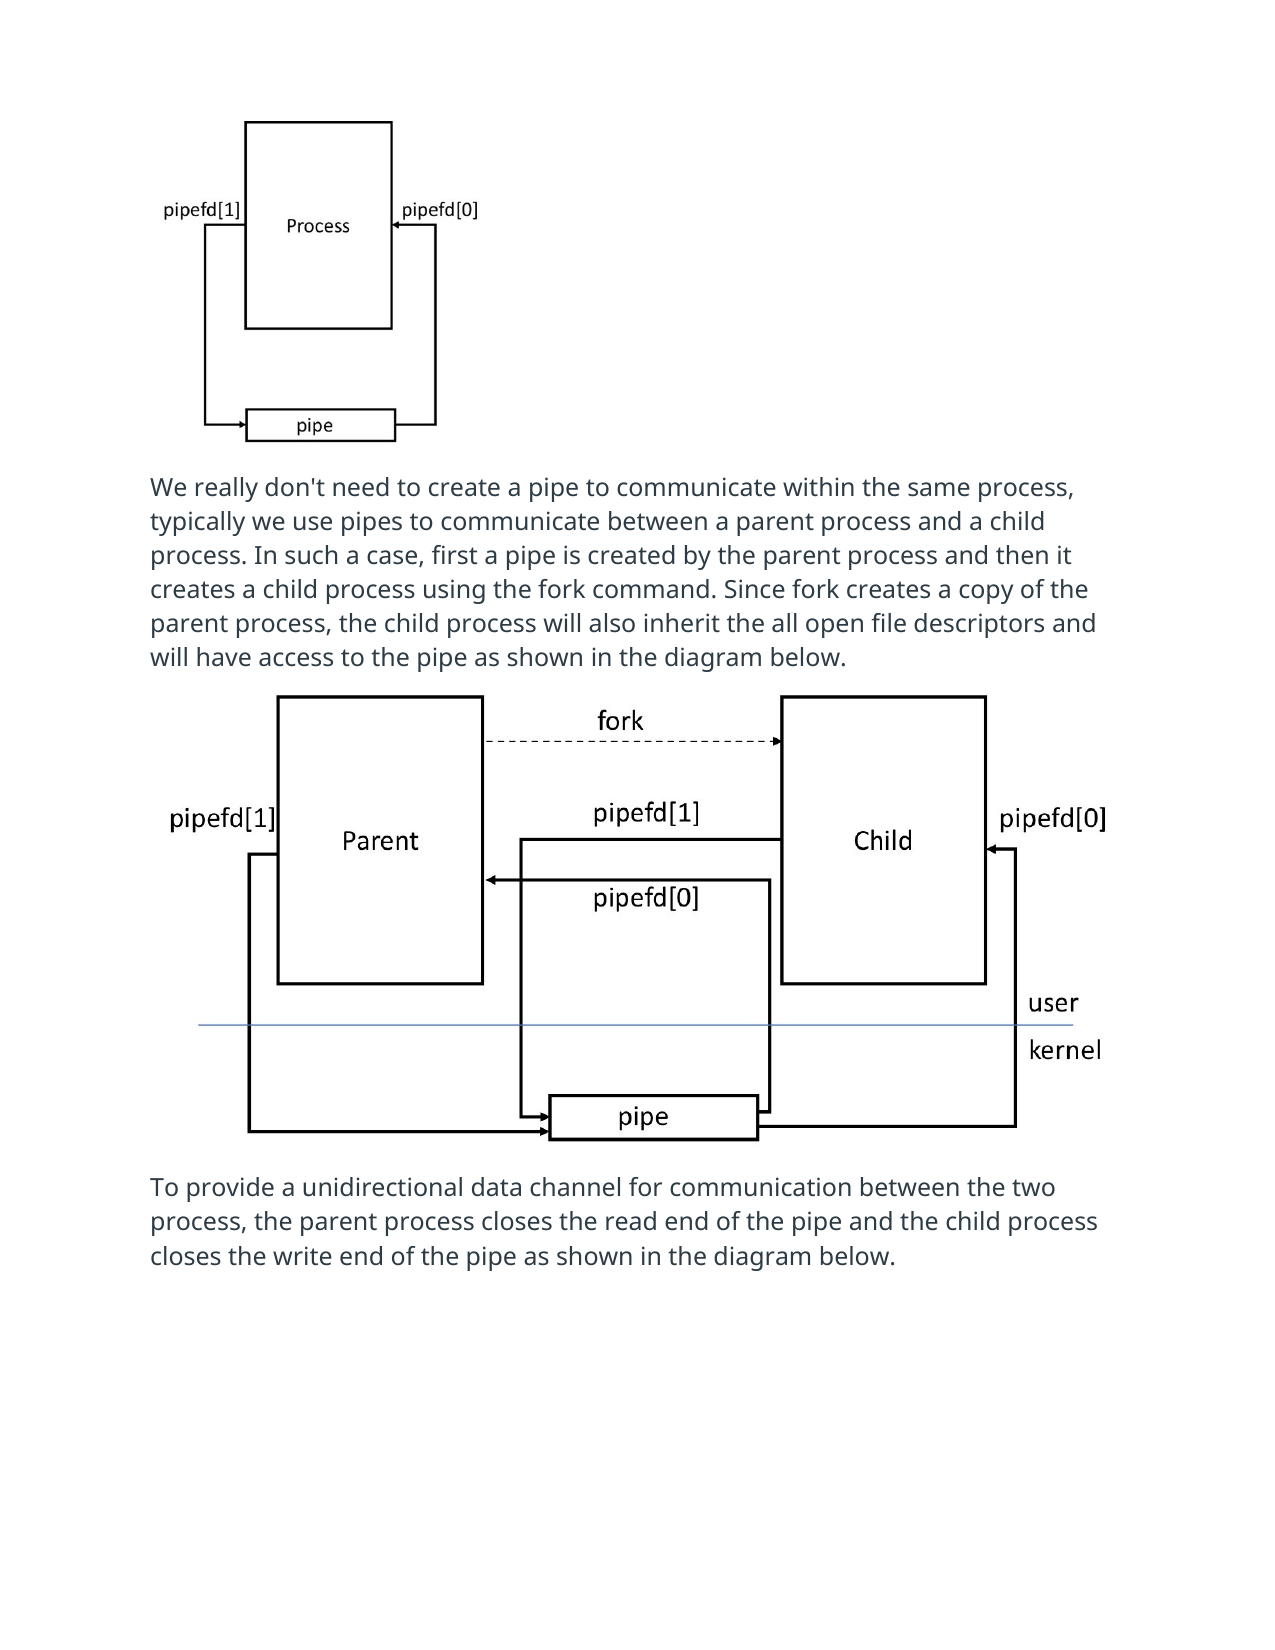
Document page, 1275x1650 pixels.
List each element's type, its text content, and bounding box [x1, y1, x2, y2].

text To provide a unidirectional data channel for communication between the two process, the parent process closes the read end of the pipe and the child process closes the write end of the pipe as shown in the diagram below. [150, 1170, 1125, 1272]
picture [150, 121, 492, 451]
text We really don't need to create a pipe to communicate within the same process, typically we use pipes to communicate between a parent process and a child process. In such a case, first a pipe is created by the parent process and then it creates a child process using the fork command. Since fork creates a copy of the parent process, the child process will also inherit the all open file descriptors and will have access to the pipe as shown in the diagram below. [150, 470, 1125, 674]
picture [150, 692, 1125, 1152]
